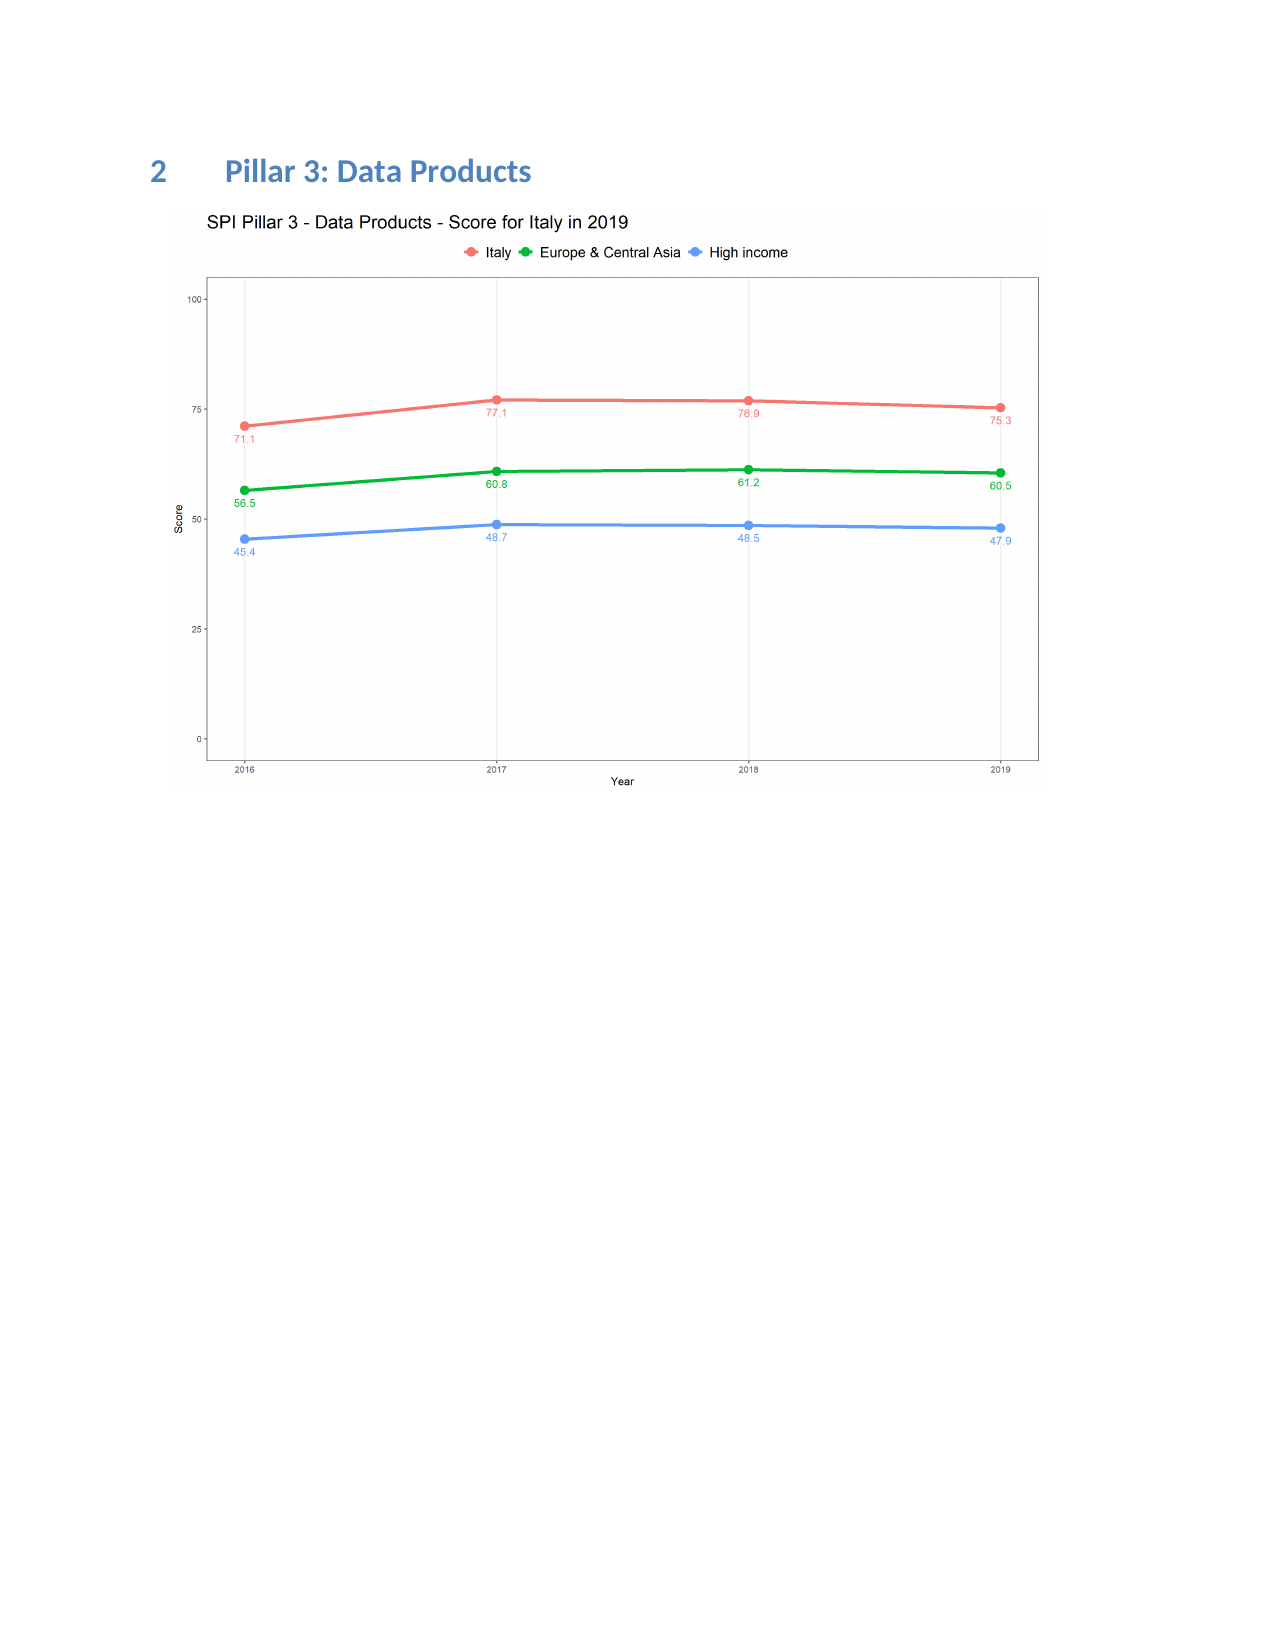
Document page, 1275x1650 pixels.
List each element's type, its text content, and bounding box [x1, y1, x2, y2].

subtitle 2 Pillar 3: Data Products [150, 150, 1125, 191]
picture [168, 209, 1044, 793]
